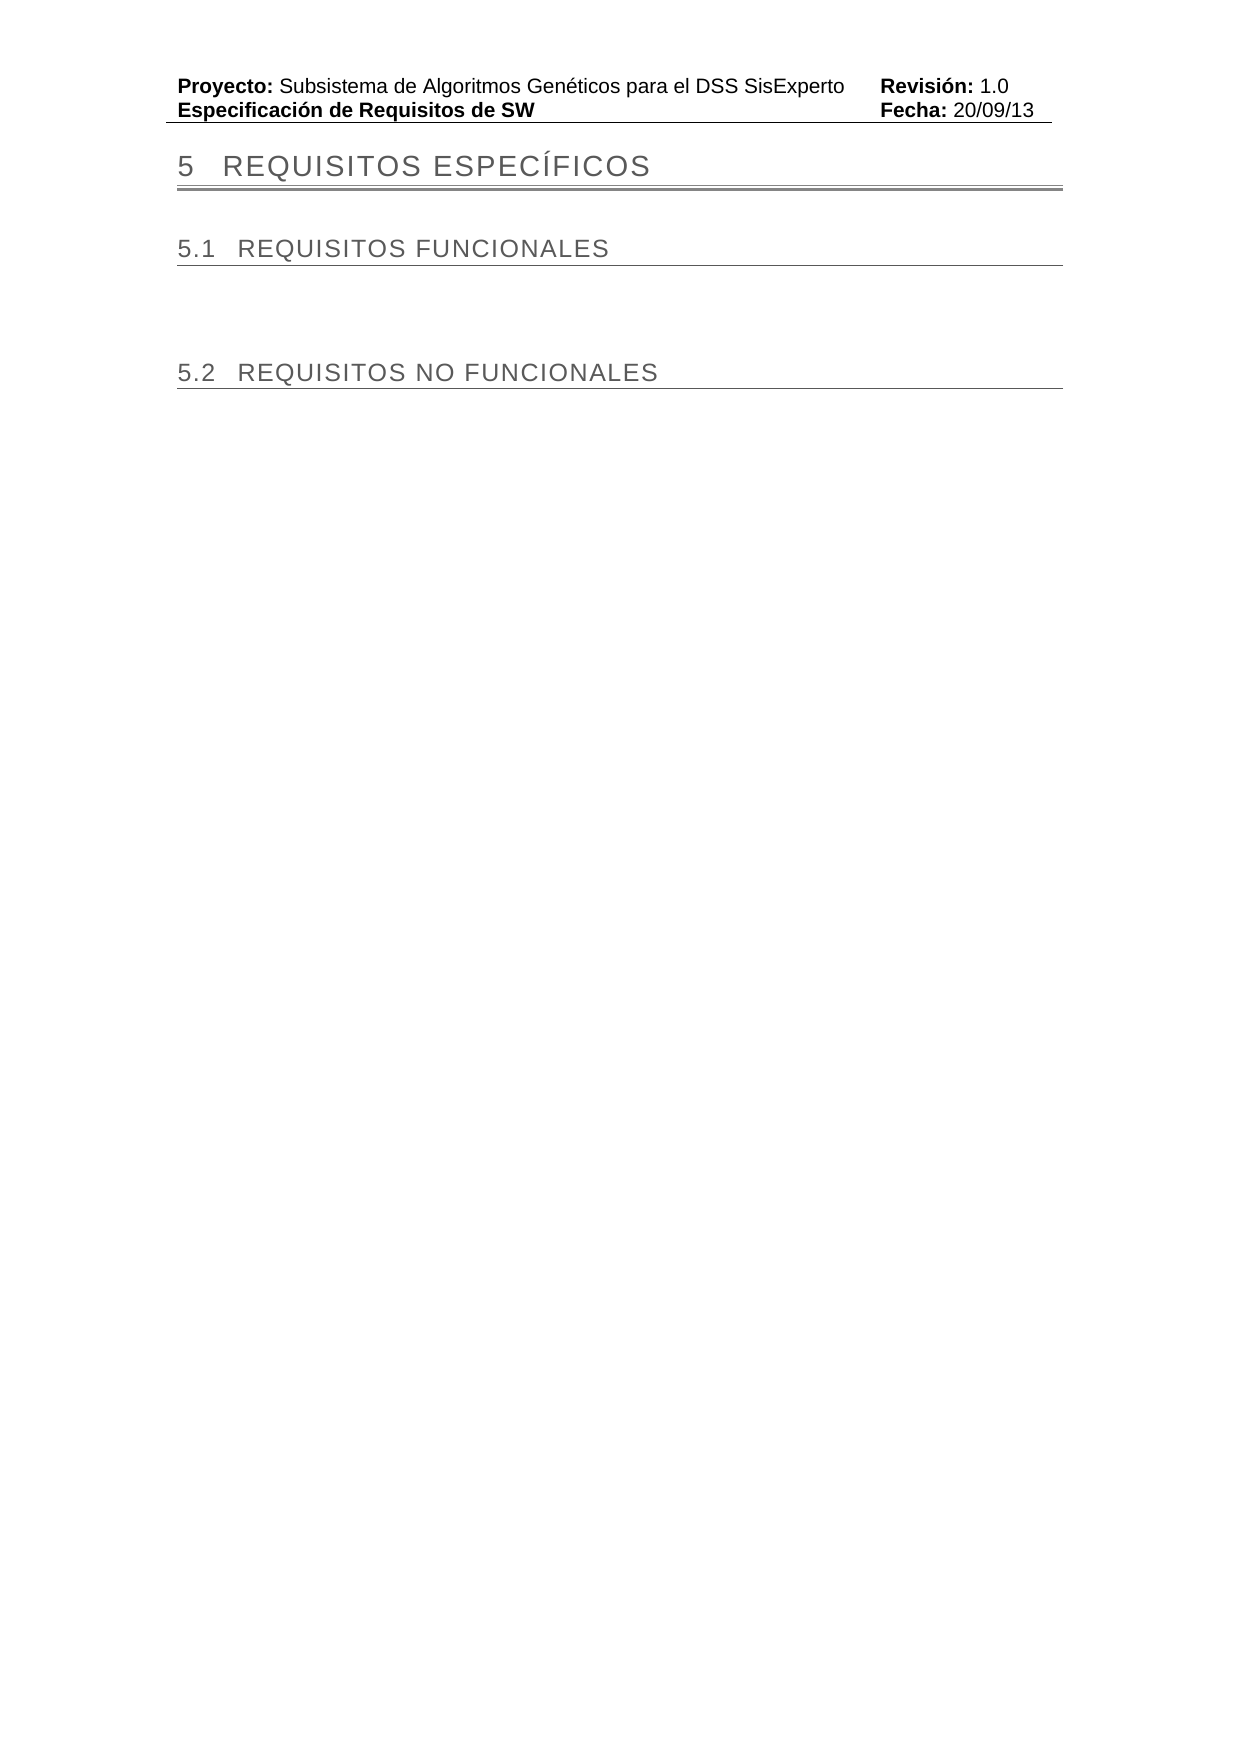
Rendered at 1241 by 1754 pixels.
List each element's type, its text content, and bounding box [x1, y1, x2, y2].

subtitle REQUISITOS FUNCIONALES [177, 234, 1063, 265]
subtitle REQUISITOS ESPECÍFICOS [177, 149, 1063, 185]
subtitle REQUISITOS NO FUNCIONALES [177, 358, 1063, 388]
